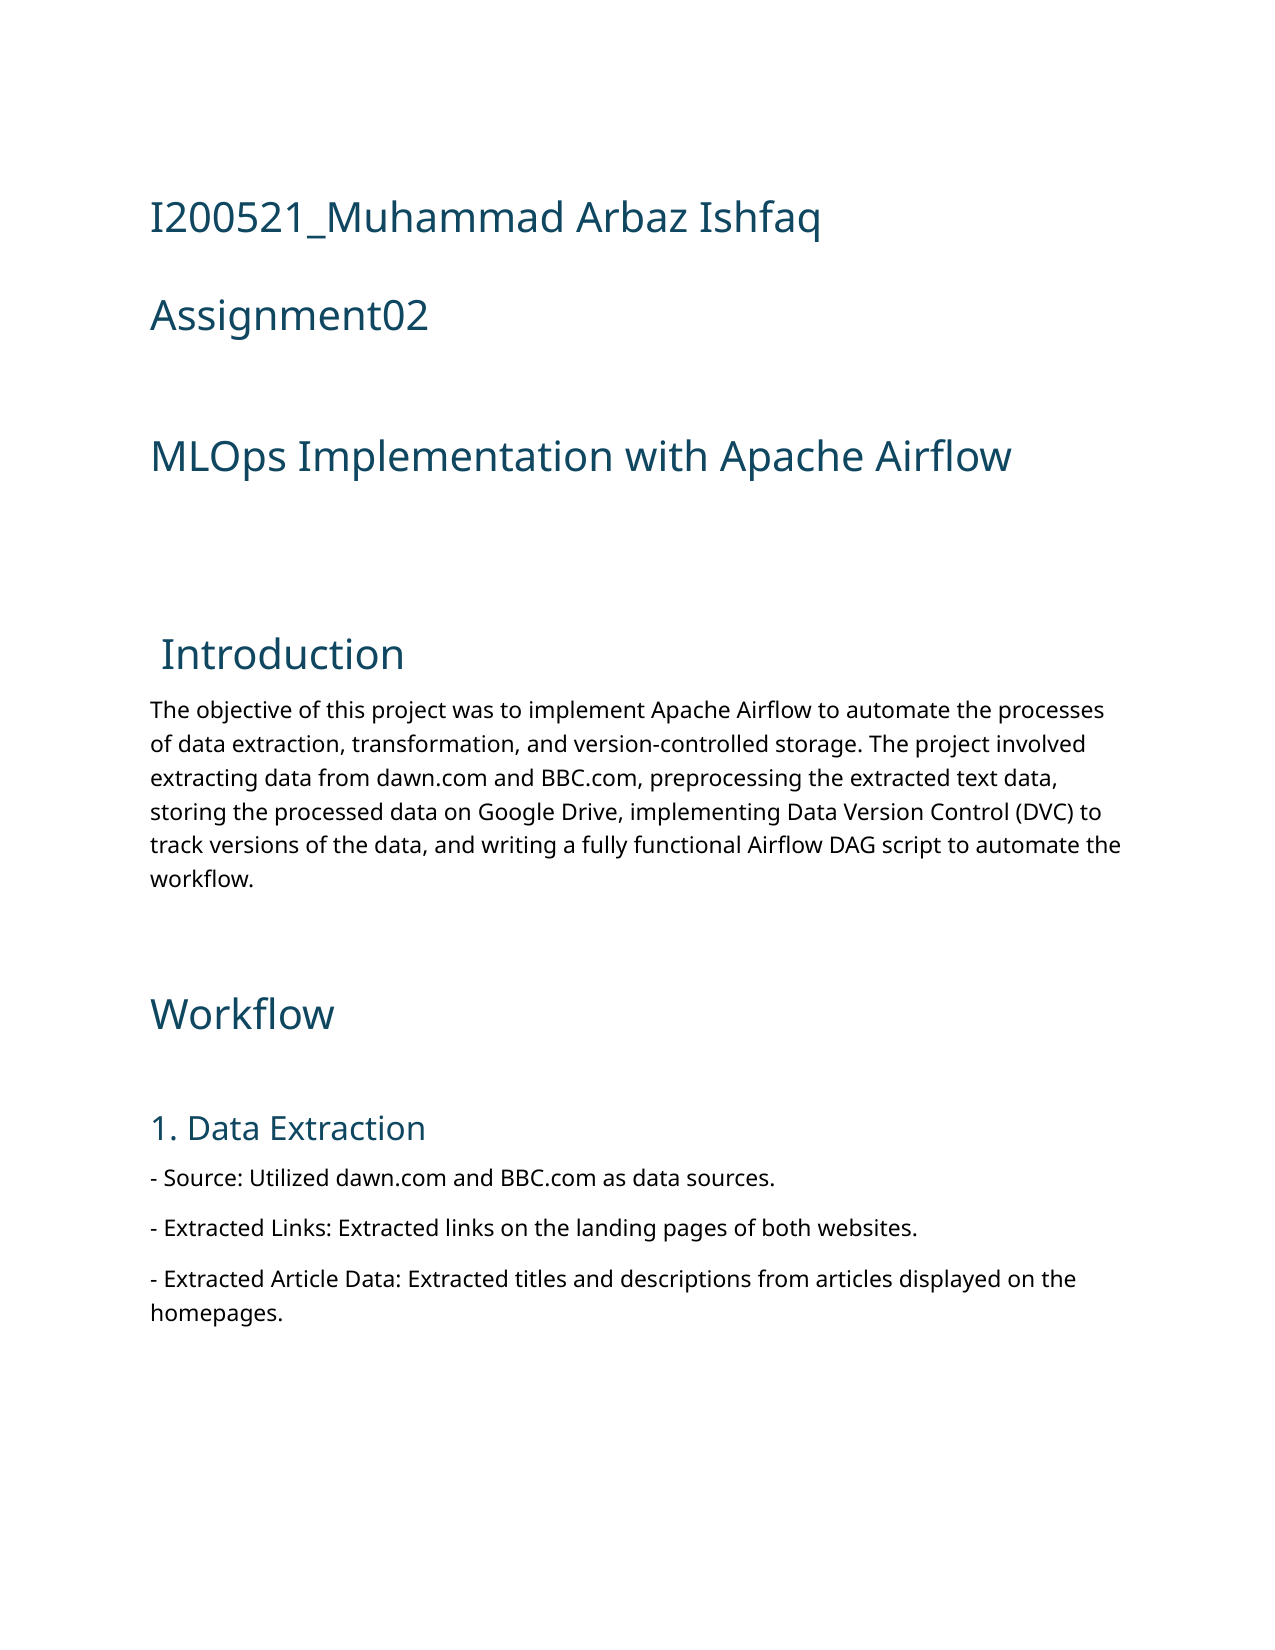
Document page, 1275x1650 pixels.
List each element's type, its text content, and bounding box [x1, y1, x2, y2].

text - Extracted Links: Extracted links on the landing pages of both websites. [150, 1212, 1125, 1243]
subtitle I200521_Muhammad Arbaz Ishfaq [150, 187, 1125, 244]
subtitle 1. Data Extraction [150, 1104, 1125, 1150]
subtitle Assignment02 [150, 286, 1125, 343]
text - Extracted Article Data: Extracted titles and descriptions from articles displayed on the homepages. [150, 1263, 1125, 1328]
text The objective of this project was to implement Apache Airflow to automate the processes of data extraction, transformation, and version-controlled storage. The project involved extracting data from dawn.com and BBC.com, preprocessing the extracted text data, storing the processed data on Google Drive, implementing Data Version Control (DVC) to track versions of the data, and writing a fully functional Airflow DAG script to automate the workflow. [150, 694, 1125, 894]
subtitle Workflow [150, 984, 1125, 1041]
subtitle Introduction [150, 624, 1125, 681]
text - Source: Utilized dawn.com and BBC.com as data sources. [150, 1162, 1125, 1193]
subtitle MLOps Implementation with Apache Airflow [150, 427, 1125, 484]
